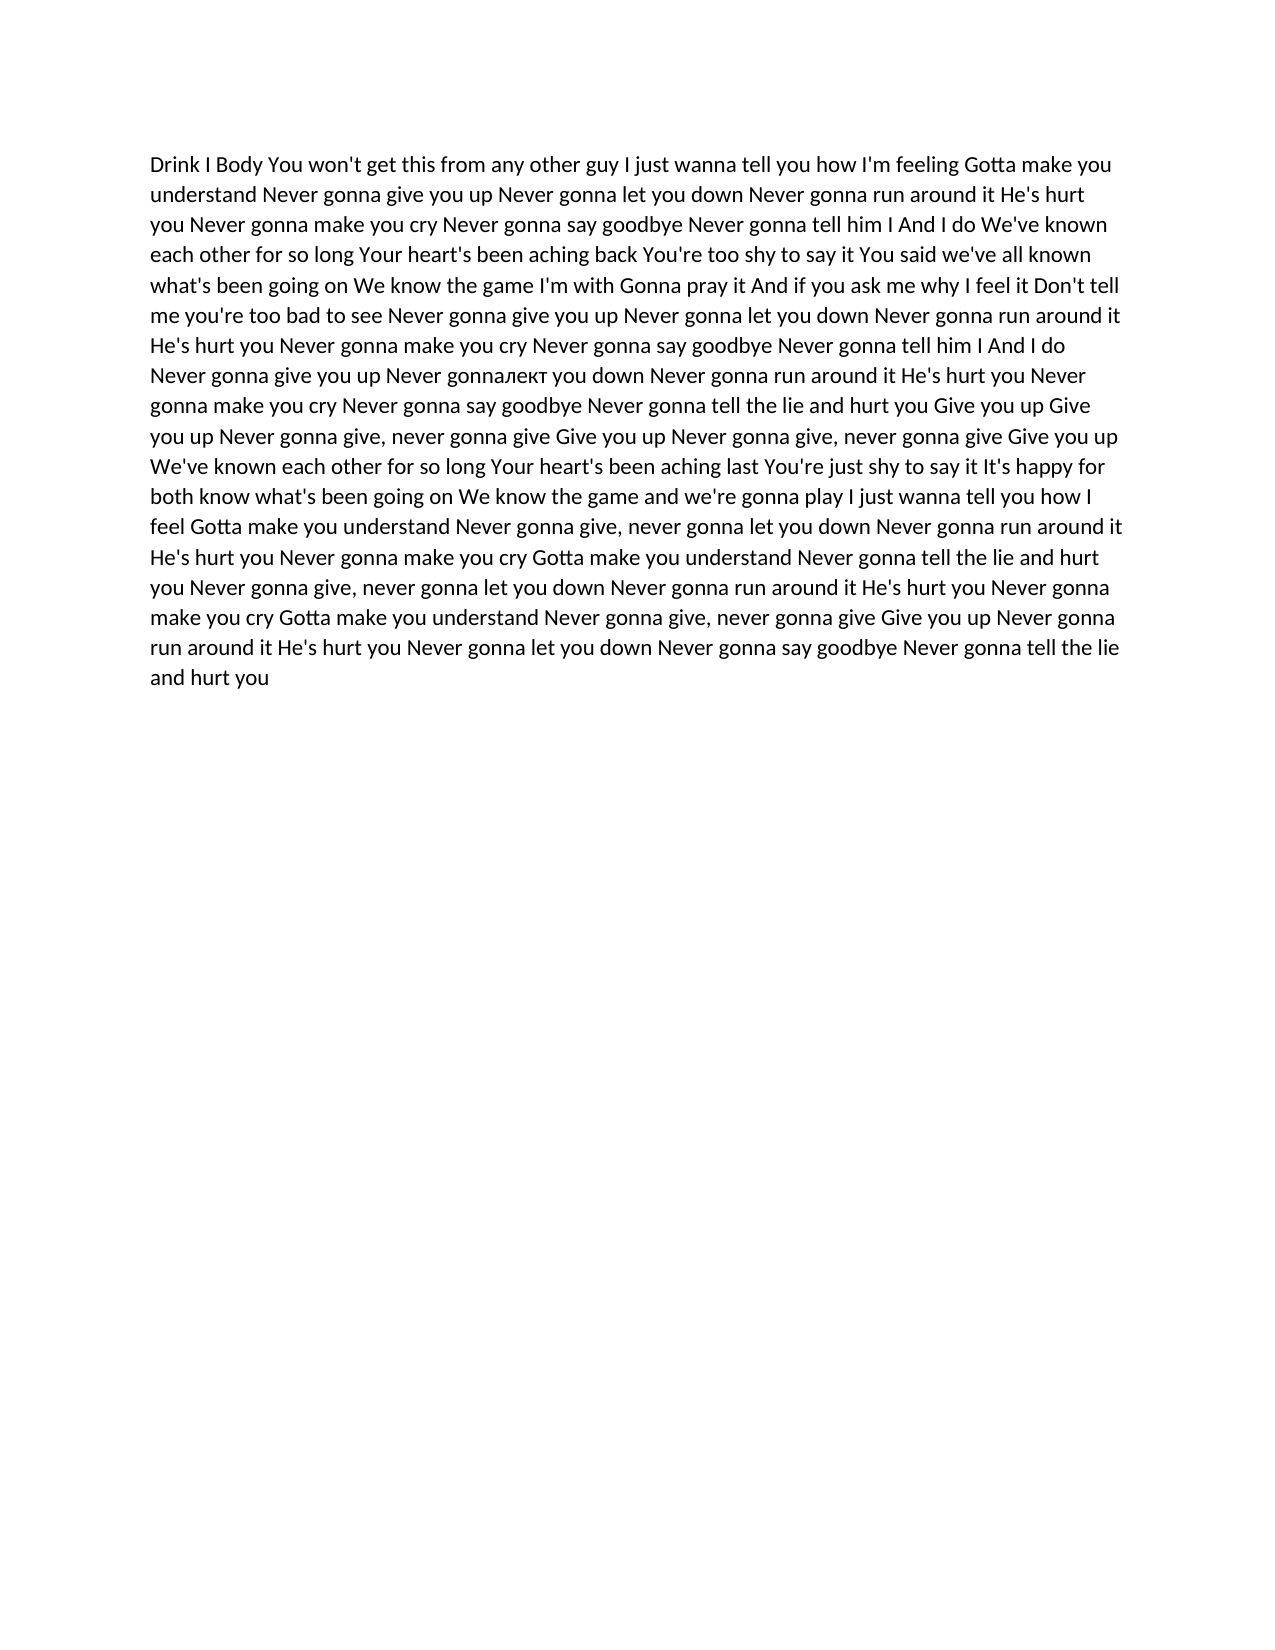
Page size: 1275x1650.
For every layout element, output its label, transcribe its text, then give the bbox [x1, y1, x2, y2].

text Drink I Body You won't get this from any other guy I just wanna tell you how I'm feeling Gotta make you understand Never gonna give you up Never gonna let you down Never gonna run around it He's hurt you Never gonna make you cry Never gonna say goodbye Never gonna tell him I And I do We've known each other for so long Your heart's been aching back You're too shy to say it You said we've all known what's been going on We know the game I'm with Gonna pray it And if you ask me why I feel it Don't tell me you're too bad to see Never gonna give you up Never gonna let you down Never gonna run around it He's hurt you Never gonna make you cry Never gonna say goodbye Never gonna tell him I And I do Never gonna give you up Never gonnaлект you down Never gonna run around it He's hurt you Never gonna make you cry Never gonna say goodbye Never gonna tell the lie and hurt you Give you up Give you up Never gonna give, never gonna give Give you up Never gonna give, never gonna give Give you up We've known each other for so long Your heart's been aching last You're just shy to say it It's happy for both know what's been going on We know the game and we're gonna play I just wanna tell you how I feel Gotta make you understand Never gonna give, never gonna let you down Never gonna run around it He's hurt you Never gonna make you cry Gotta make you understand Never gonna tell the lie and hurt you Never gonna give, never gonna let you down Never gonna run around it He's hurt you Never gonna make you cry Gotta make you understand Never gonna give, never gonna give Give you up Never gonna run around it He's hurt you Never gonna let you down Never gonna say goodbye Never gonna tell the lie and hurt you [150, 150, 1125, 692]
